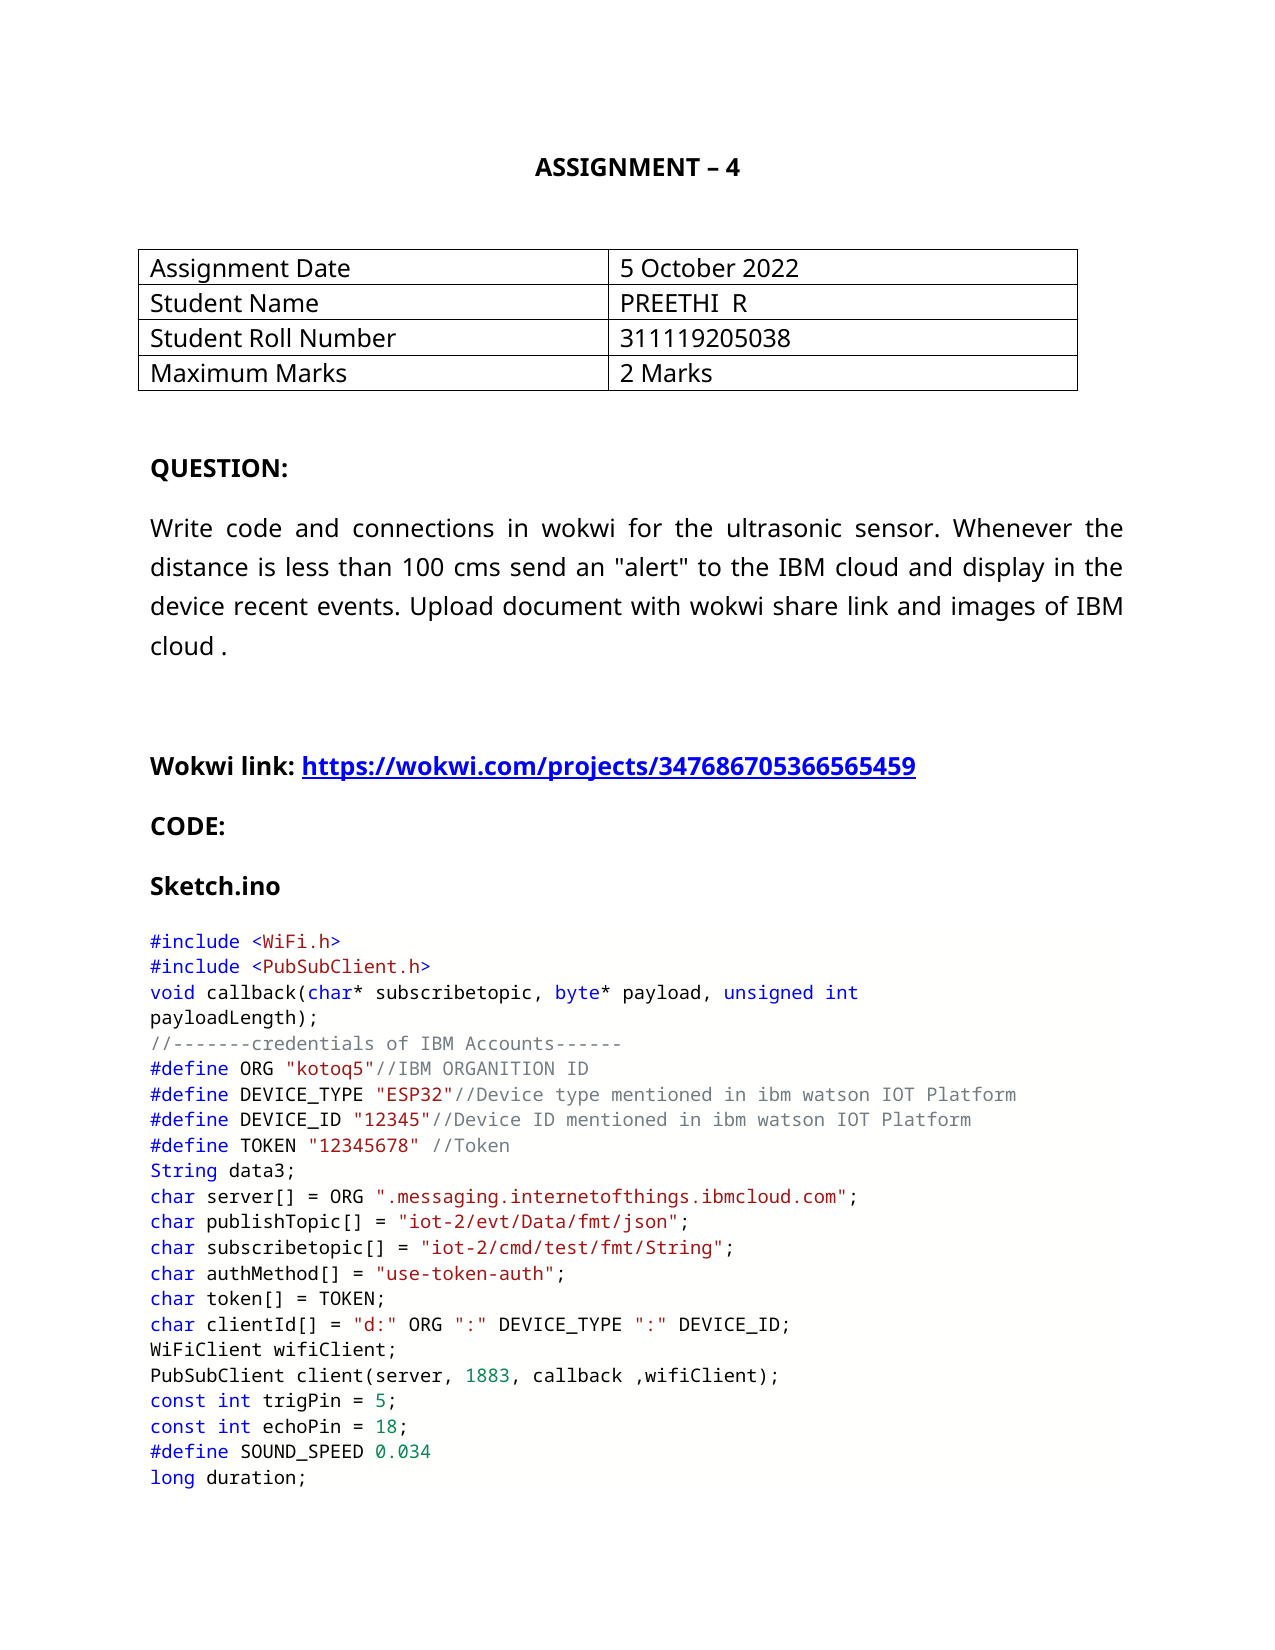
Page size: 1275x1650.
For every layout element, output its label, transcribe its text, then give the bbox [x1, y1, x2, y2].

text Write code and connections in wokwi for the ultrasonic sensor. Whenever the distance is less than 100 cms send an "alert" to the IBM cloud and display in the device recent events. Upload document with wokwi share link and images of IBM cloud . [150, 511, 1125, 662]
text #include <PubSubClient.h> [150, 954, 1125, 979]
text char subscribetopic[] = "iot-2/cmd/test/fmt/String"; [150, 1234, 1125, 1260]
table_cell 311119205038 [609, 320, 1077, 354]
text char server[] = ORG ".messaging.internetofthings.ibmcloud.com"; [150, 1183, 1125, 1209]
text Sketch.ino [150, 868, 1125, 902]
table_cell Student Name [139, 285, 608, 319]
table_cell PREETHI R [609, 285, 1077, 319]
table_cell 2 Marks [609, 356, 1077, 389]
text #define ORG "kotoq5"//IBM ORGANITION ID [150, 1056, 1125, 1081]
text #include <WiFi.h> [150, 928, 1125, 954]
text const int trigPin = 5; [150, 1387, 1125, 1413]
text long duration; [150, 1464, 1125, 1489]
table_header Assignment Date [139, 250, 608, 284]
text WiFiClient wifiClient; [150, 1336, 1125, 1362]
text QUESTION: [150, 451, 1125, 485]
text String data3; [150, 1158, 1125, 1183]
text #define TOKEN "12345678" //Token [150, 1132, 1125, 1158]
table_cell Student Roll Number [139, 320, 608, 354]
text PubSubClient client(server, 1883, callback ,wifiClient); [150, 1362, 1125, 1387]
text //-------credentials of IBM Accounts------ [150, 1030, 1125, 1056]
text Wokwi link: https://wokwi.com/projects/347686705366565459 [150, 748, 1125, 782]
text #define DEVICE_TYPE "ESP32"//Device type mentioned in ibm watson IOT Platform [150, 1081, 1125, 1107]
text char authMethod[] = "use-token-auth"; [150, 1260, 1125, 1285]
text char clientId[] = "d:" ORG ":" DEVICE_TYPE ":" DEVICE_ID; [150, 1311, 1125, 1336]
text #define SOUND_SPEED 0.034 [150, 1438, 1125, 1464]
table_header 5 October 2022 [609, 250, 1077, 284]
table_cell Maximum Marks [139, 356, 608, 389]
text #define DEVICE_ID "12345"//Device ID mentioned in ibm watson IOT Platform [150, 1107, 1125, 1132]
text payloadLength); [150, 1005, 1125, 1030]
text const int echoPin = 18; [150, 1413, 1125, 1438]
text char publishTopic[] = "iot-2/evt/Data/fmt/json"; [150, 1209, 1125, 1234]
text char token[] = TOKEN; [150, 1285, 1125, 1311]
text ASSIGNMENT – 4 [150, 150, 1125, 184]
text void callback(char* subscribetopic, byte* payload, unsigned int [150, 979, 1125, 1005]
text CODE: [150, 808, 1125, 842]
